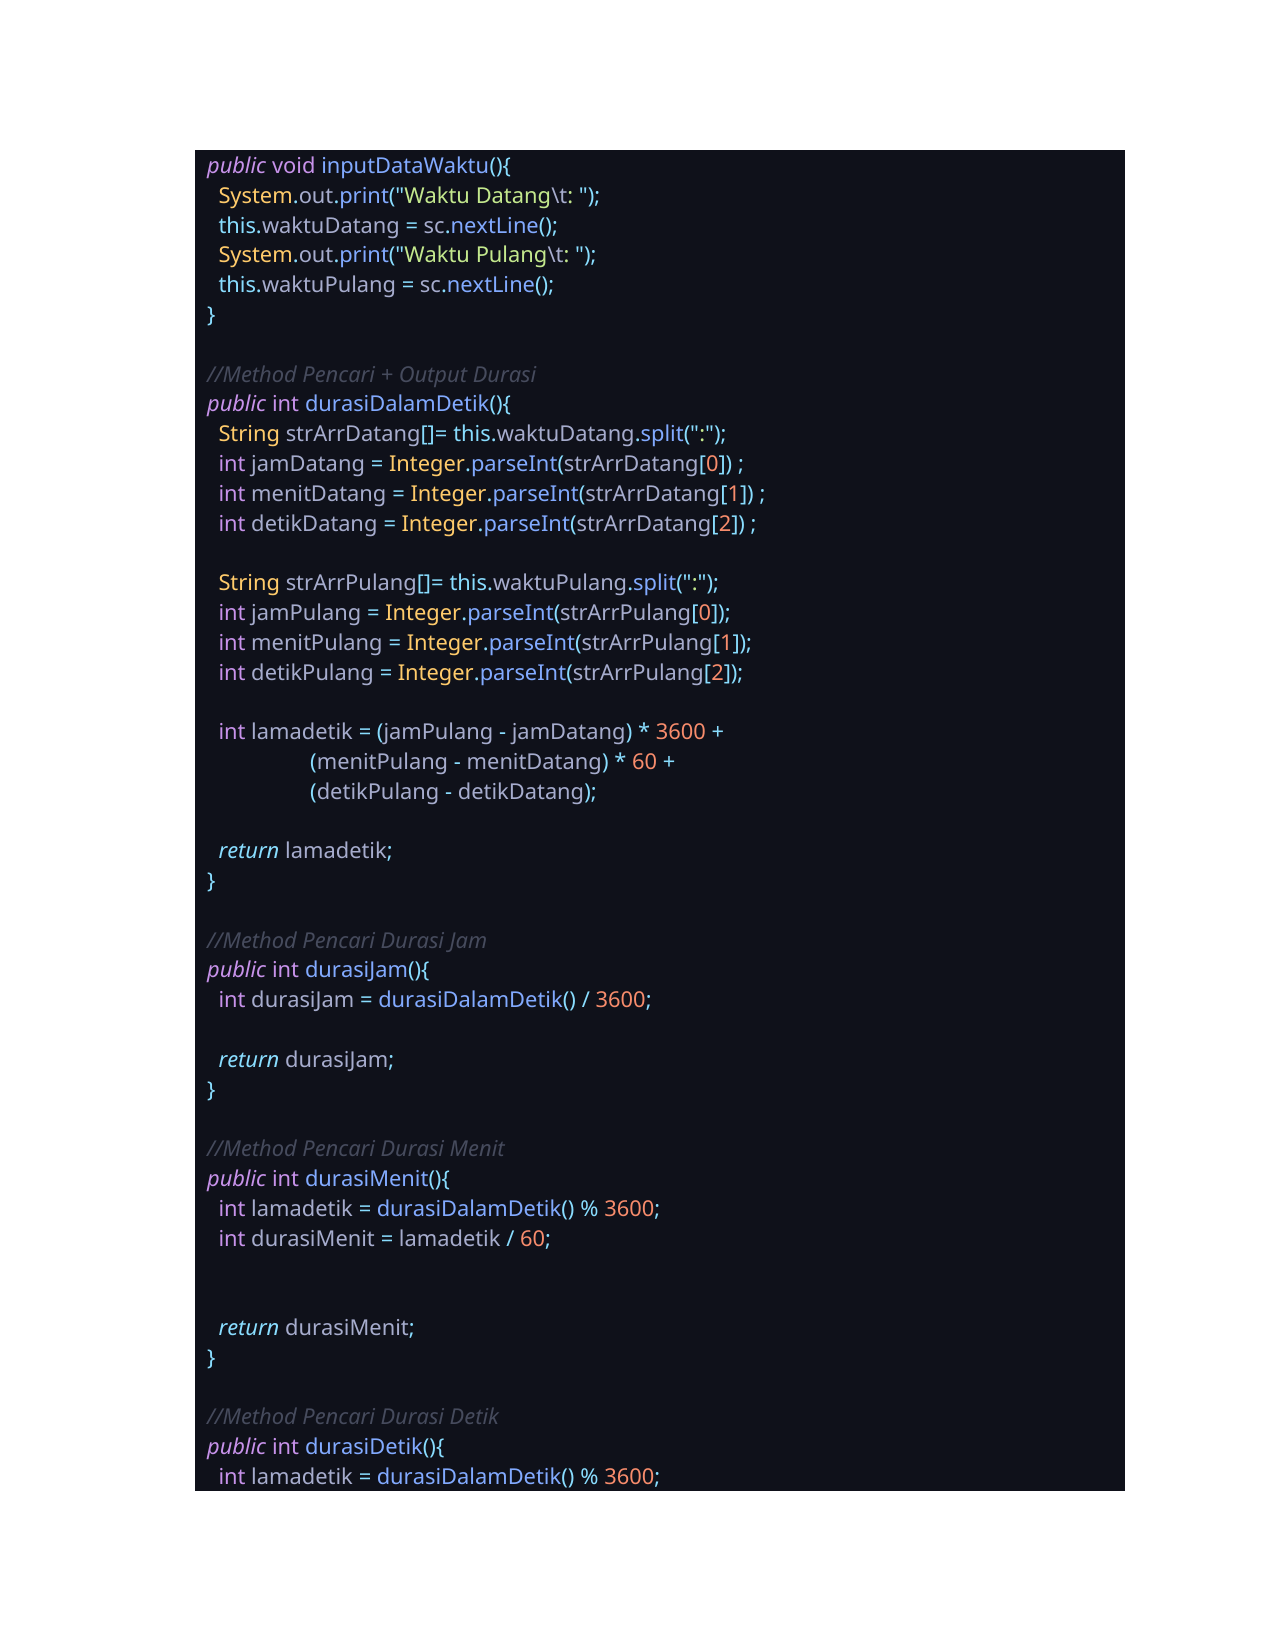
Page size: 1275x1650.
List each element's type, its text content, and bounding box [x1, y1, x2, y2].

text public void inputDataWaktu(){ [195, 150, 1125, 180]
text this.waktuPulang = sc.nextLine(); [195, 269, 1125, 299]
text //Method Pencari Durasi Jam [195, 924, 1125, 954]
text } [195, 299, 1125, 329]
text this.waktuDatang = sc.nextLine(); [195, 209, 1125, 239]
text public int durasiDetik(){ [195, 1431, 1125, 1461]
text String strArrDatang[]= this.waktuDatang.split(":"); [195, 418, 1125, 448]
text return durasiJam; [195, 1044, 1125, 1073]
text int menitDatang = Integer.parseInt(strArrDatang[1]) ; [195, 478, 1125, 507]
text (detikPulang - detikDatang); [195, 776, 1125, 805]
text //Method Pencari Durasi Menit [195, 1133, 1125, 1163]
text int lamadetik = durasiDalamDetik() % 3600; [195, 1193, 1125, 1222]
text int detikDatang = Integer.parseInt(strArrDatang[2]) ; [195, 507, 1125, 537]
text int jamDatang = Integer.parseInt(strArrDatang[0]) ; [195, 448, 1125, 478]
text public int durasiMenit(){ [195, 1163, 1125, 1193]
text public int durasiDalamDetik(){ [195, 388, 1125, 418]
text return lamadetik; [195, 835, 1125, 865]
text int lamadetik = (jamPulang - jamDatang) * 3600 + [195, 716, 1125, 746]
text //Method Pencari Durasi Detik [195, 1401, 1125, 1431]
text int durasiJam = durasiDalamDetik() / 3600; [195, 984, 1125, 1014]
text int jamPulang = Integer.parseInt(strArrPulang[0]); [195, 597, 1125, 627]
text public int durasiJam(){ [195, 954, 1125, 984]
text (menitPulang - menitDatang) * 60 + [195, 746, 1125, 776]
text return durasiMenit; [195, 1312, 1125, 1342]
text int detikPulang = Integer.parseInt(strArrPulang[2]); [195, 656, 1125, 686]
text int durasiMenit = lamadetik / 60; [195, 1222, 1125, 1252]
text String strArrPulang[]= this.waktuPulang.split(":"); [195, 567, 1125, 597]
text System.out.print("Waktu Pulang\t: "); [195, 239, 1125, 269]
text //Method Pencari + Output Durasi [195, 358, 1125, 388]
text int menitPulang = Integer.parseInt(strArrPulang[1]); [195, 627, 1125, 656]
text int lamadetik = durasiDalamDetik() % 3600; [195, 1461, 1125, 1491]
text } [195, 865, 1125, 895]
text } [195, 1342, 1125, 1371]
text } [195, 1073, 1125, 1103]
text System.out.print("Waktu Datang\t: "); [195, 180, 1125, 209]
